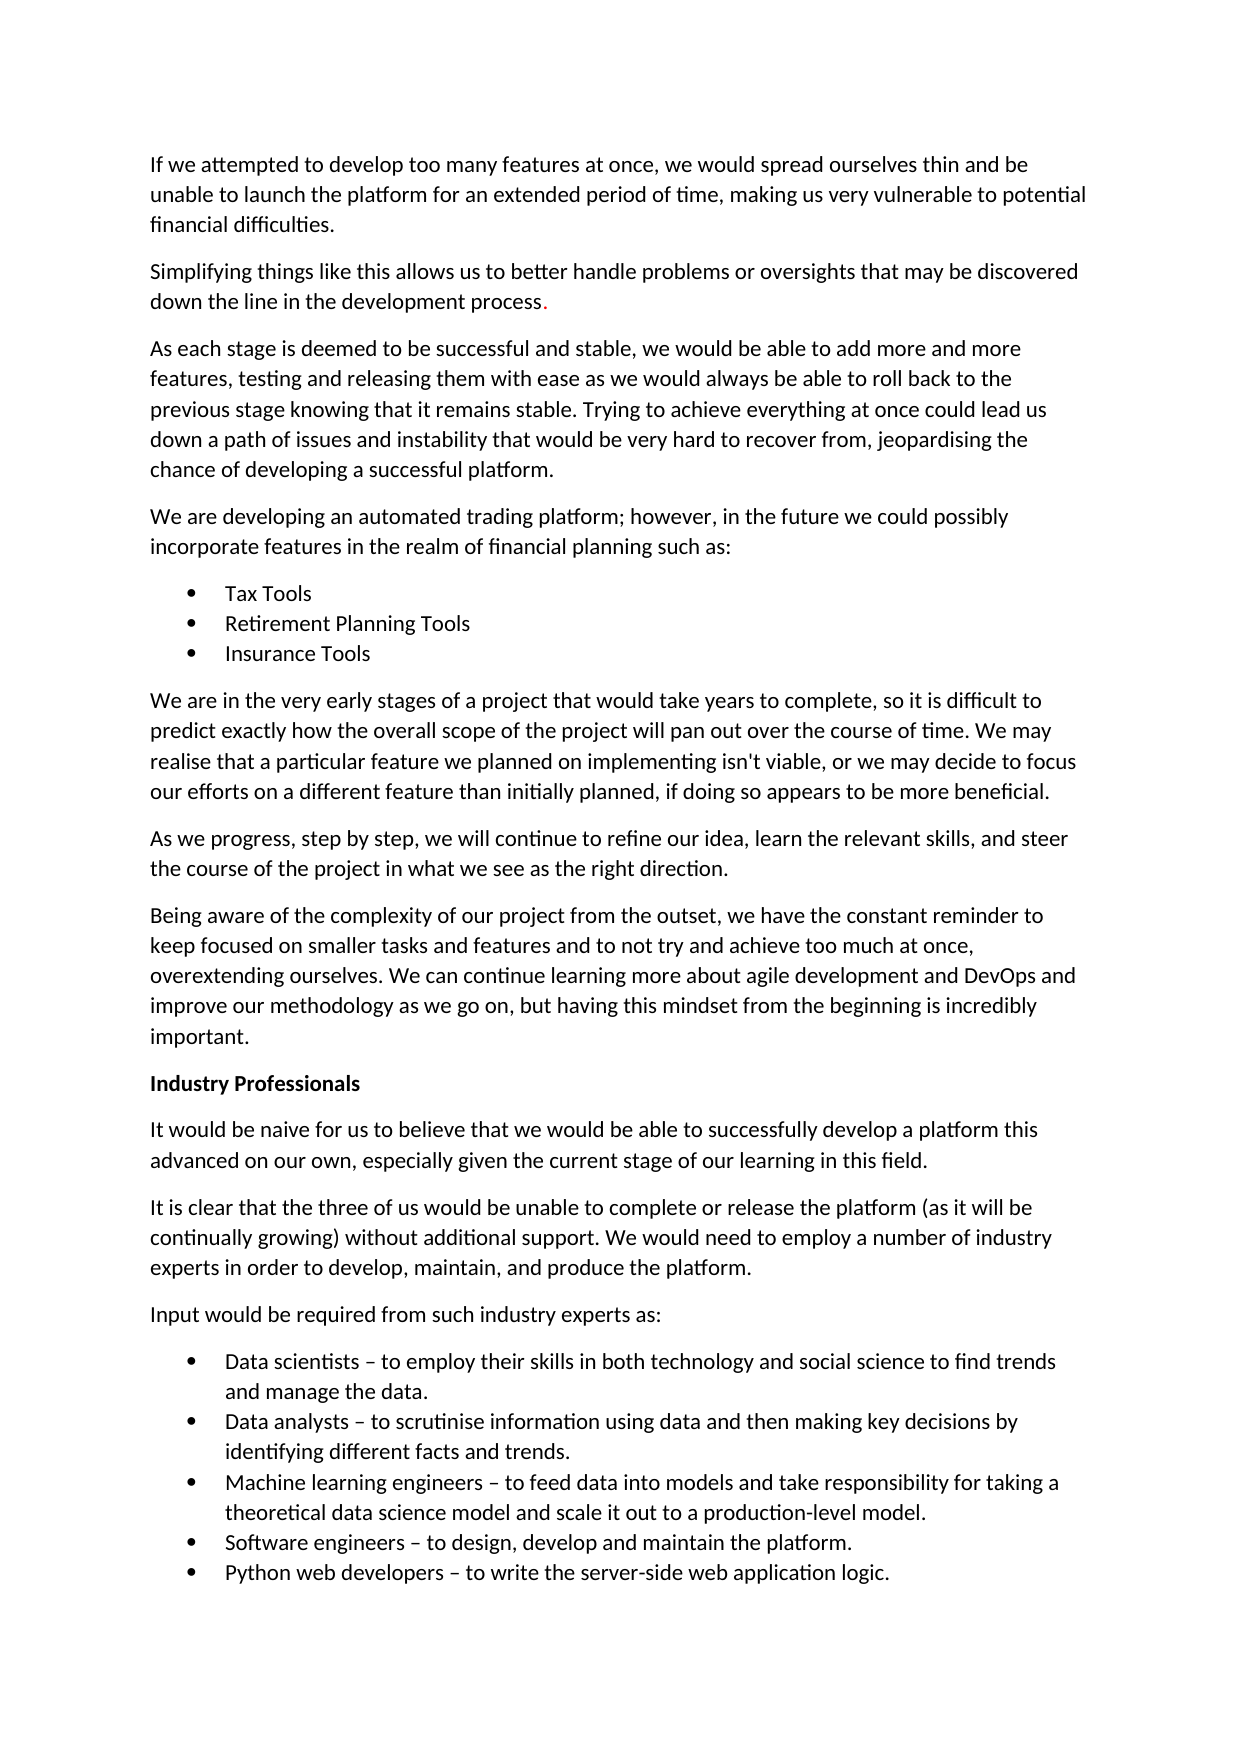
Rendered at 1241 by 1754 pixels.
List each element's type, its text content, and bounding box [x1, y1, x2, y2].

text It would be naive for us to believe that we would be able to successfully develop a platform this advanced on our own, especially given the current stage of our learning in this field. [150, 1116, 1090, 1174]
text As we progress, step by step, we will continue to refine our idea, learn the relevant skills, and steer the course of the project in what we see as the right direction. [150, 824, 1090, 882]
list Machine learning engineers – to feed data into models and take responsibility for taking a theoretical data science model and scale it out to a production-level model. [187, 1468, 1090, 1526]
text Being aware of the complexity of our project from the outset, we have the constant reminder to keep focused on smaller tasks and features and to not try and achieve too much at once, overextending ourselves. We can continue learning more about agile development and DevOps and improve our methodology as we go on, but having this mindset from the beginning is incredibly important. [150, 901, 1090, 1050]
list Data scientists – to employ their skills in both technology and social science to find trends and manage the data. [187, 1347, 1090, 1405]
text It is clear that the three of us would be unable to complete or release the platform (as it will be continually growing) without additional support. We would need to employ a number of industry experts in order to develop, maintain, and produce the platform. [150, 1193, 1090, 1281]
text We are developing an automated trading platform; however, in the future we could possibly incorporate features in the realm of financial planning such as: [150, 502, 1090, 560]
list Software engineers – to design, develop and maintain the platform. [187, 1528, 1090, 1556]
text Industry Professionals [150, 1069, 1090, 1097]
list Insurance Tools [187, 639, 1090, 668]
text Simplifying things like this allows us to better handle problems or oversights that may be discovered down the line in the development process. [150, 257, 1090, 316]
list Data analysts – to scrutinise information using data and then making key decisions by identifying different facts and trends. [187, 1407, 1090, 1466]
text If we attempted to develop too many features at once, we would spread ourselves thin and be unable to launch the platform for an extended period of time, making us very vulnerable to potential financial difficulties. [150, 150, 1090, 238]
list Python web developers – to write the server-side web application logic. [187, 1558, 1090, 1586]
list Tax Tools [187, 579, 1090, 607]
text Input would be required from such industry experts as: [150, 1300, 1090, 1328]
text We are in the very early stages of a project that would take years to complete, so it is difficult to predict exactly how the overall scope of the project will pan out over the course of time. We may realise that a particular feature we planned on implementing isn't viable, or we may decide to focus our efforts on a different feature than initially planned, if doing so appears to be more beneficial. [150, 686, 1090, 805]
text As each stage is deemed to be successful and stable, we would be able to add more and more features, testing and releasing them with ease as we would always be able to roll back to the previous stage knowing that it remains stable. Trying to achieve everything at once could lead us down a path of issues and instability that would be very hard to recover from, jeopardising the chance of developing a successful platform. [150, 334, 1090, 483]
list Retirement Planning Tools [187, 609, 1090, 637]
